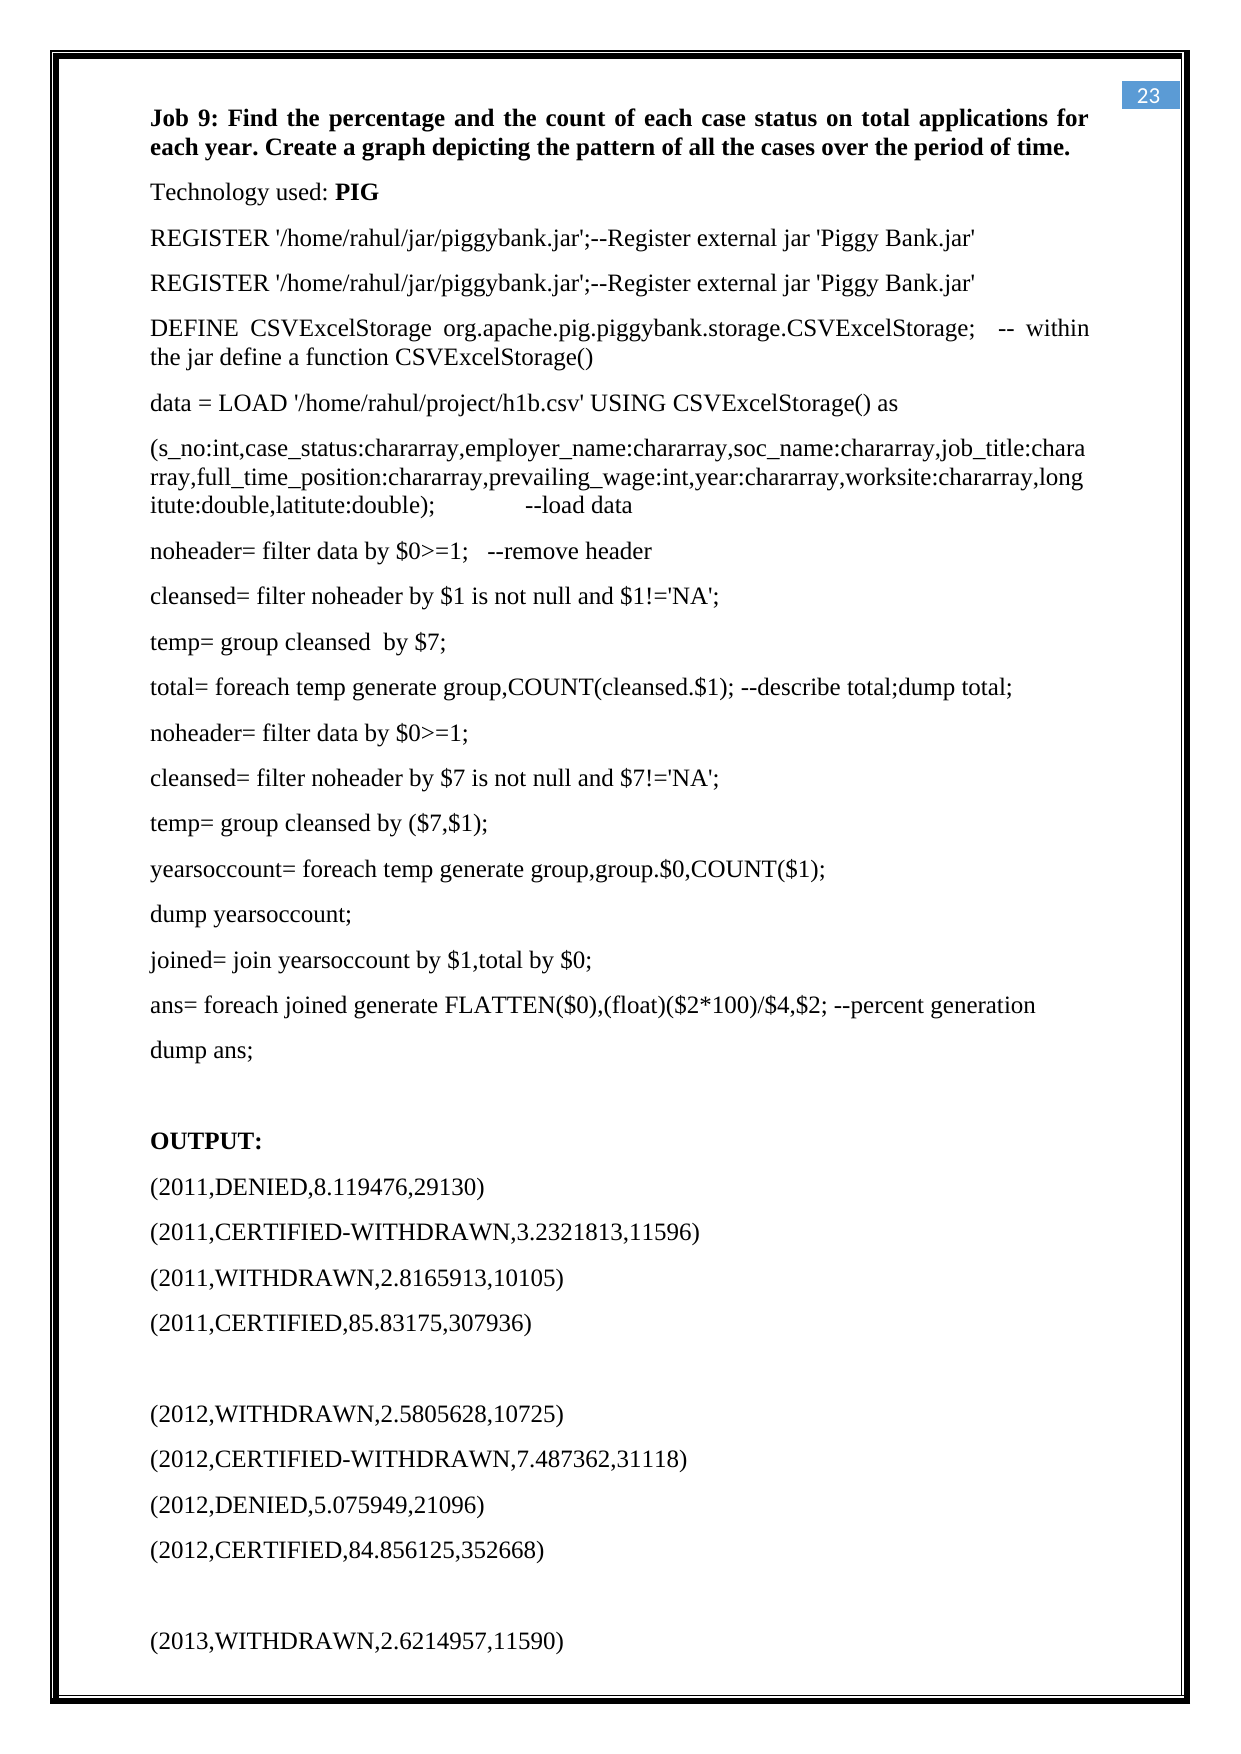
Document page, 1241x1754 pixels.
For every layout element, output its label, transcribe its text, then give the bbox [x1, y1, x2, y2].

text (2011,DENIED,8.119476,29130) [150, 1172, 1090, 1201]
text ans= foreach joined generate FLATTEN($0),(float)($2*100)/$4,$2; --percent generation [150, 990, 1090, 1019]
text DEFINE CSVExcelStorage org.apache.pig.piggybank.storage.CSVExcelStorage; -- within the jar define a function CSVExcelStorage() [150, 313, 1090, 371]
text (2011,WITHDRAWN,2.8165913,10105) [150, 1263, 1090, 1291]
text yearsoccount= foreach temp generate group,group.$0,COUNT($1); [150, 854, 1090, 883]
text joined= join yearsoccount by $1,total by $0; [150, 945, 1090, 973]
text cleansed= filter noheader by $7 is not null and $7!='NA'; [150, 763, 1090, 792]
text (2011,CERTIFIED-WITHDRAWN,3.2321813,11596) [150, 1217, 1090, 1246]
text noheader= filter data by $0>=1; --remove header [150, 536, 1090, 565]
text Job 9: Find the percentage and the count of each case status on total applications for each year. Create a graph depicting the pattern of all the cases over the period of time. [150, 103, 1090, 161]
text (2012,CERTIFIED-WITHDRAWN,7.487362,31118) [150, 1444, 1090, 1473]
text dump yearsoccount; [150, 899, 1090, 928]
text OUTPUT: [150, 1126, 1090, 1155]
text (s_no:int,case_status:chararray,employer_name:chararray,soc_name:chararray,job_title:chararray,full_time_position:chararray,prevailing_wage:int,year:chararray,worksite:chararray,longitute:double,latitute:double); --load data [150, 433, 1090, 519]
text (2013,WITHDRAWN,2.6214957,11590) [150, 1626, 1090, 1655]
text (2011,CERTIFIED,85.83175,307936) [150, 1308, 1090, 1337]
text Technology used: PIG [150, 177, 1090, 206]
text (2012,WITHDRAWN,2.5805628,10725) [150, 1399, 1090, 1428]
text REGISTER '/home/rahul/jar/piggybank.jar';--Register external jar 'Piggy Bank.jar' [150, 268, 1090, 297]
text data = LOAD '/home/rahul/project/h1b.csv' USING CSVExcelStorage() as [150, 388, 1090, 416]
text temp= group cleansed by ($7,$1); [150, 808, 1090, 837]
text noheader= filter data by $0>=1; [150, 718, 1090, 746]
text (2012,CERTIFIED,84.856125,352668) [150, 1535, 1090, 1564]
text temp= group cleansed by $7; [150, 627, 1090, 656]
text dump ans; [150, 1036, 1090, 1064]
text cleansed= filter noheader by $1 is not null and $1!='NA'; [150, 581, 1090, 610]
text REGISTER '/home/rahul/jar/piggybank.jar';--Register external jar 'Piggy Bank.jar' [150, 223, 1090, 251]
text total= foreach temp generate group,COUNT(cleansed.$1); --describe total;dump total; [150, 672, 1090, 701]
text (2012,DENIED,5.075949,21096) [150, 1490, 1090, 1518]
